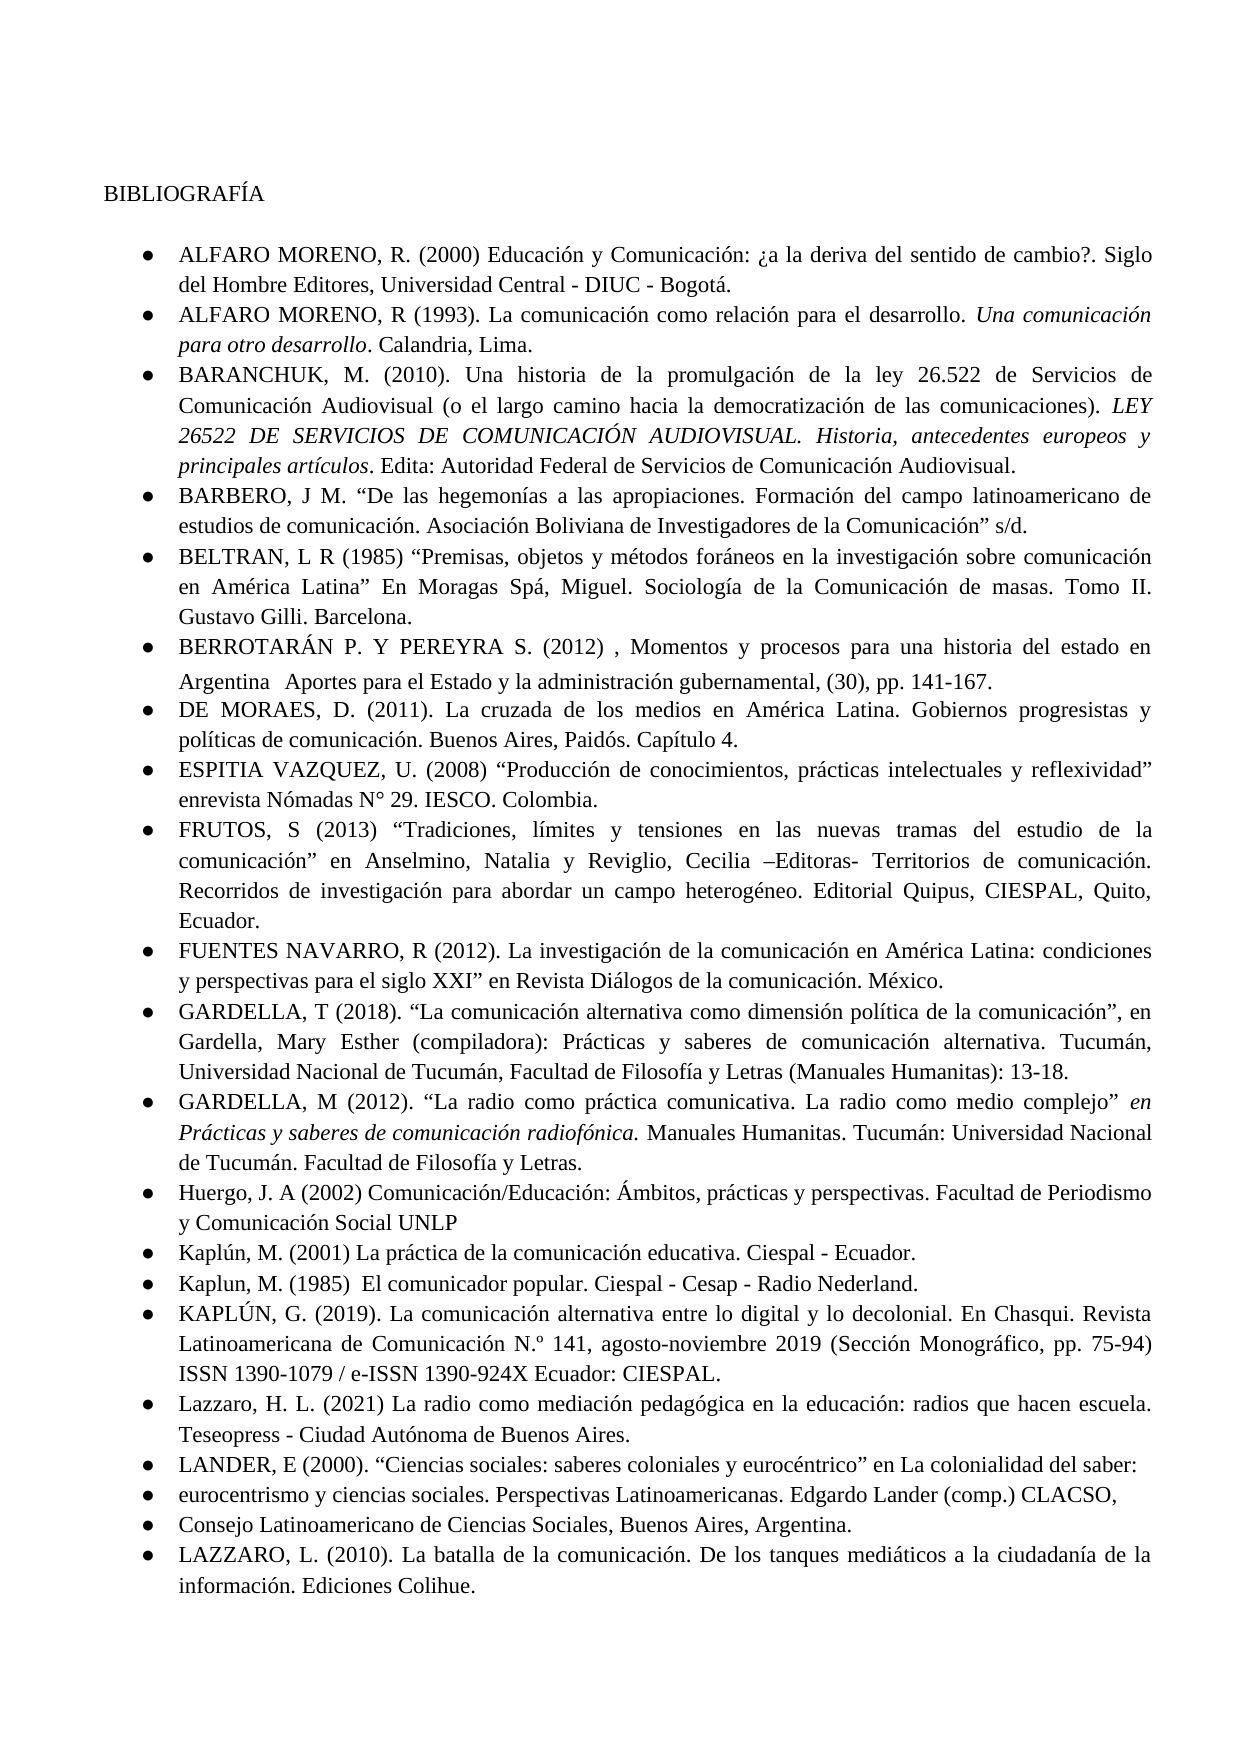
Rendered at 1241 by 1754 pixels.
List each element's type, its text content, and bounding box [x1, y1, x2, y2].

list BERROTARÁN P. Y PEREYRA S. (2012) , Momentos y procesos para una historia del estado en Argentina Aportes para el Estado y la administración gubernamental, (30), pp. 141-167. [141, 633, 1153, 696]
list GARDELLA, M (2012). “La radio como práctica comunicativa. La radio como medio complejo” en Prácticas y saberes de comunicación radiofónica. Manuales Humanitas. Tucumán: Universidad Nacional de Tucumán. Facultad de Filosofía y Letras. [141, 1088, 1153, 1175]
list FUENTES NAVARRO, R (2012). La investigación de la comunicación en América Latina: condiciones y perspectivas para el siglo XXI” en Revista Diálogos de la comunicación. México. [141, 937, 1153, 994]
list LANDER, E (2000). “Ciencias sociales: saberes coloniales y eurocéntrico” en La colonialidad del saber: [141, 1451, 1153, 1477]
text BIBLIOGRAFÍA [103, 180, 1154, 207]
list Kaplún, M. (2001) La práctica de la comunicación educativa. Ciespal - Ecuador. [141, 1239, 1153, 1266]
list FRUTOS, S (2013) “Tradiciones, límites y tensiones en las nuevas tramas del estudio de la comunicación” en Anselmino, Natalia y Reviglio, Cecilia –Editoras- Territorios de comunicación. Recorridos de investigación para abordar un campo heterogéneo. Editorial Quipus, CIESPAL, Quito, Ecuador. [141, 816, 1153, 933]
list DE MORAES, D. (2011). La cruzada de los medios en América Latina. Gobiernos progresistas y políticas de comunicación. Buenos Aires, Paidós. Capítulo 4. [141, 696, 1153, 752]
list GARDELLA, T (2018). “La comunicación alternativa como dimensión política de la comunicación”, en Gardella, Mary Esther (compiladora): Prácticas y saberes de comunicación alternativa. Tucumán, Universidad Nacional de Tucumán, Facultad de Filosofía y Letras (Manuales Humanitas): 13-18. [141, 998, 1153, 1084]
list LAZZARO, L. (2010). La batalla de la comunicación. De los tanques mediáticos a la ciudadanía de la información. Ediciones Colihue. [141, 1541, 1153, 1598]
list KAPLÚN, G. (2019). La comunicación alternativa entre lo digital y lo decolonial. En Chasqui. Revista Latinoamericana de Comunicación N.º 141, agosto-noviembre 2019 (Sección Monográfico, pp. 75-94) ISSN 1390-1079 / e-ISSN 1390-924X Ecuador: CIESPAL. [141, 1300, 1153, 1387]
list ESPITIA VAZQUEZ, U. (2008) “Producción de conocimientos, prácticas intelectuales y reflexividad” enrevista Nómadas N° 29. IESCO. Colombia. [141, 756, 1153, 813]
list Kaplun, M. (1985) El comunicador popular. Ciespal - Cesap - Radio Nederland. [141, 1269, 1153, 1296]
list ALFARO MORENO, R (1993). La comunicación como relación para el desarrollo. Una comunicación para otro desarrollo. Calandria, Lima. [141, 301, 1153, 358]
list ALFARO MORENO, R. (2000) Educación y Comunicación: ¿a la deriva del sentido de cambio?. Siglo del Hombre Editores, Universidad Central - DIUC - Bogotá. [141, 241, 1153, 297]
list BARBERO, J M. “De las hegemonías a las apropiaciones. Formación del campo latinoamericano de estudios de comunicación. Asociación Boliviana de Investigadores de la Comunicación” s/d. [141, 482, 1153, 539]
list Huergo, J. A (2002) Comunicación/Educación: Ámbitos, prácticas y perspectivas. Facultad de Periodismo y Comunicación Social UNLP [141, 1179, 1153, 1236]
list Consejo Latinoamericano de Ciencias Sociales, Buenos Aires, Argentina. [141, 1511, 1153, 1538]
list BARANCHUK, M. (2010). Una historia de la promulgación de la ley 26.522 de Servicios de Comunicación Audiovisual (o el largo camino hacia la democratización de las comunicaciones). LEY 26522 DE SERVICIOS DE COMUNICACIÓN AUDIOVISUAL. Historia, antecedentes europeos y principales artículos. Edita: Autoridad Federal de Servicios de Comunicación Audiovisual. [141, 361, 1153, 478]
list Lazzaro, H. L. (2021) La radio como mediación pedagógica en la educación: radios que hacen escuela. Teseopress - Ciudad Autónoma de Buenos Aires. [141, 1390, 1153, 1447]
list BELTRAN, L R (1985) “Premisas, objetos y métodos foráneos en la investigación sobre comunicación en América Latina” En Moragas Spá, Miguel. Sociología de la Comunicación de masas. Tomo II. Gustavo Gilli. Barcelona. [141, 543, 1153, 629]
list eurocentrismo y ciencias sociales. Perspectivas Latinoamericanas. Edgardo Lander (comp.) CLACSO, [141, 1481, 1153, 1507]
